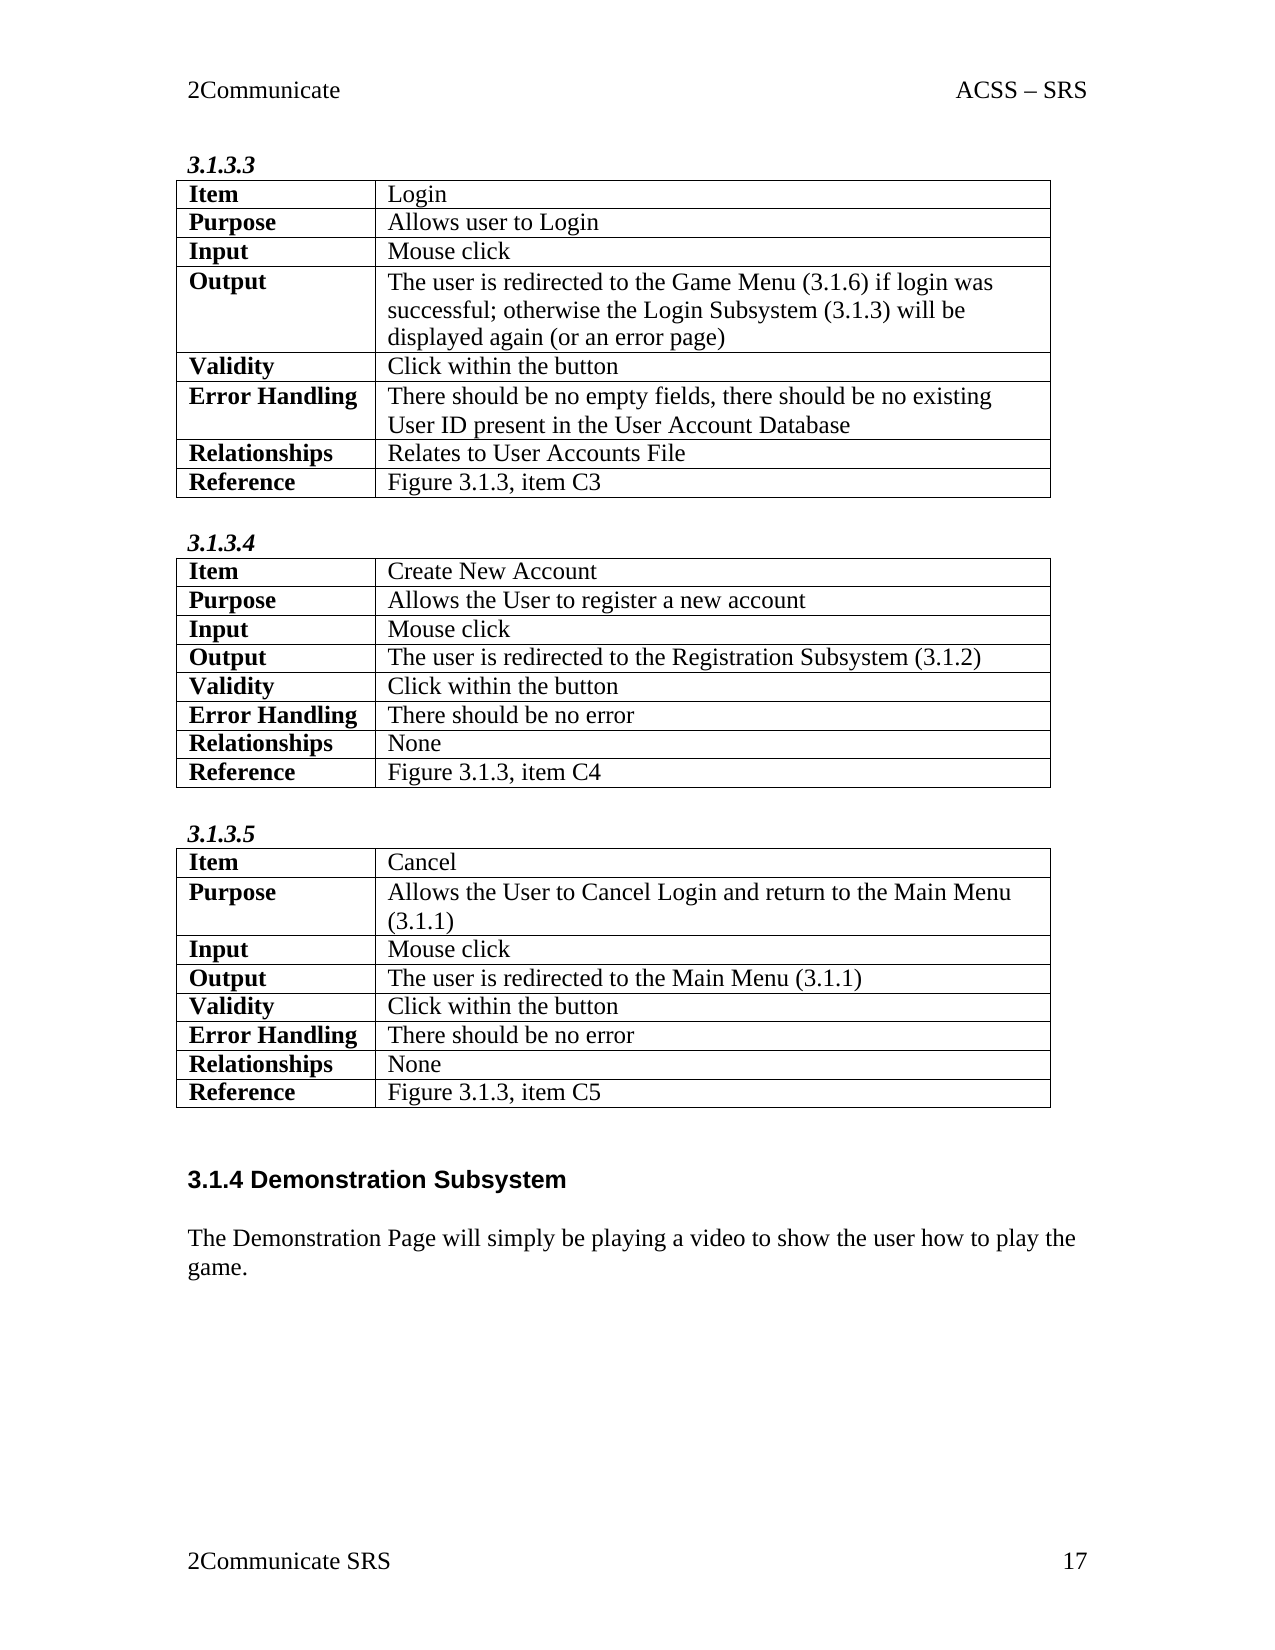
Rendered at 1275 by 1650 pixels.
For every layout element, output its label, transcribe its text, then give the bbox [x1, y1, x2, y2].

table_cell Allows the User to register a new account [376, 587, 1050, 615]
table_cell Purpose [177, 587, 375, 615]
table_cell Output [177, 965, 375, 992]
table_cell Error Handling [177, 702, 375, 729]
table_cell Purpose [177, 878, 375, 935]
table_cell Allows the User to Cancel Login and return to the Main Menu (3.1.1) [376, 878, 1050, 935]
table_header Item [177, 849, 375, 877]
table_cell The user is redirected to the Game Menu (3.1.6) if login was successful; otherwise the Login Subsystem (3.1.3) will be displayed again (or an error page) [376, 267, 1050, 352]
text The Demonstration Page will simply be playing a video to show the user how to play the game. [187, 1223, 1119, 1280]
table_cell Mouse click [376, 238, 1050, 266]
table_cell Click within the button [376, 994, 1050, 1021]
table_cell Input [177, 936, 375, 964]
table_header Item [177, 181, 375, 208]
table_cell There should be no error [376, 1022, 1050, 1050]
table_cell Relationships [177, 440, 375, 468]
table_cell Reference [177, 759, 375, 787]
table_cell Reference [177, 1080, 375, 1107]
table_cell Error Handling [177, 382, 375, 439]
table_cell Validity [177, 673, 375, 701]
table_header Cancel [376, 849, 1050, 877]
table_cell Relationships [177, 1051, 375, 1078]
subtitle Demonstration Subsystem [187, 1166, 1119, 1194]
table_cell There should be no empty fields, there should be no existing User ID present in the User Account Database [376, 382, 1050, 439]
table_cell Error Handling [177, 1022, 375, 1050]
table_header Item [177, 559, 375, 586]
table_cell Validity [177, 994, 375, 1021]
table_header Login [376, 181, 1050, 208]
table_cell Relates to User Accounts File [376, 440, 1050, 468]
table_cell Purpose [177, 209, 375, 237]
table_cell There should be no error [376, 702, 1050, 729]
table_cell The user is redirected to the Main Menu (3.1.1) [376, 965, 1050, 992]
table_cell Figure 3.1.3, item C5 [376, 1080, 1050, 1107]
table_cell Mouse click [376, 936, 1050, 964]
table_cell Relationships [177, 731, 375, 758]
table_cell None [376, 1051, 1050, 1078]
table_cell Input [177, 616, 375, 643]
table_cell Input [177, 238, 375, 266]
table_header Create New Account [376, 559, 1050, 586]
table_cell Figure 3.1.3, item C3 [376, 469, 1050, 497]
table_cell Mouse click [376, 616, 1050, 643]
table_cell The user is redirected to the Registration Subsystem (3.1.2) [376, 645, 1050, 672]
table_cell Output [177, 645, 375, 672]
table_cell Allows user to Login [376, 209, 1050, 237]
table_cell Click within the button [376, 673, 1050, 701]
table_cell Figure 3.1.3, item C4 [376, 759, 1050, 787]
table_cell Validity [177, 353, 375, 381]
table_cell None [376, 731, 1050, 758]
table_cell Click within the button [376, 353, 1050, 381]
table_cell Reference [177, 469, 375, 497]
table_cell Output [177, 267, 375, 352]
